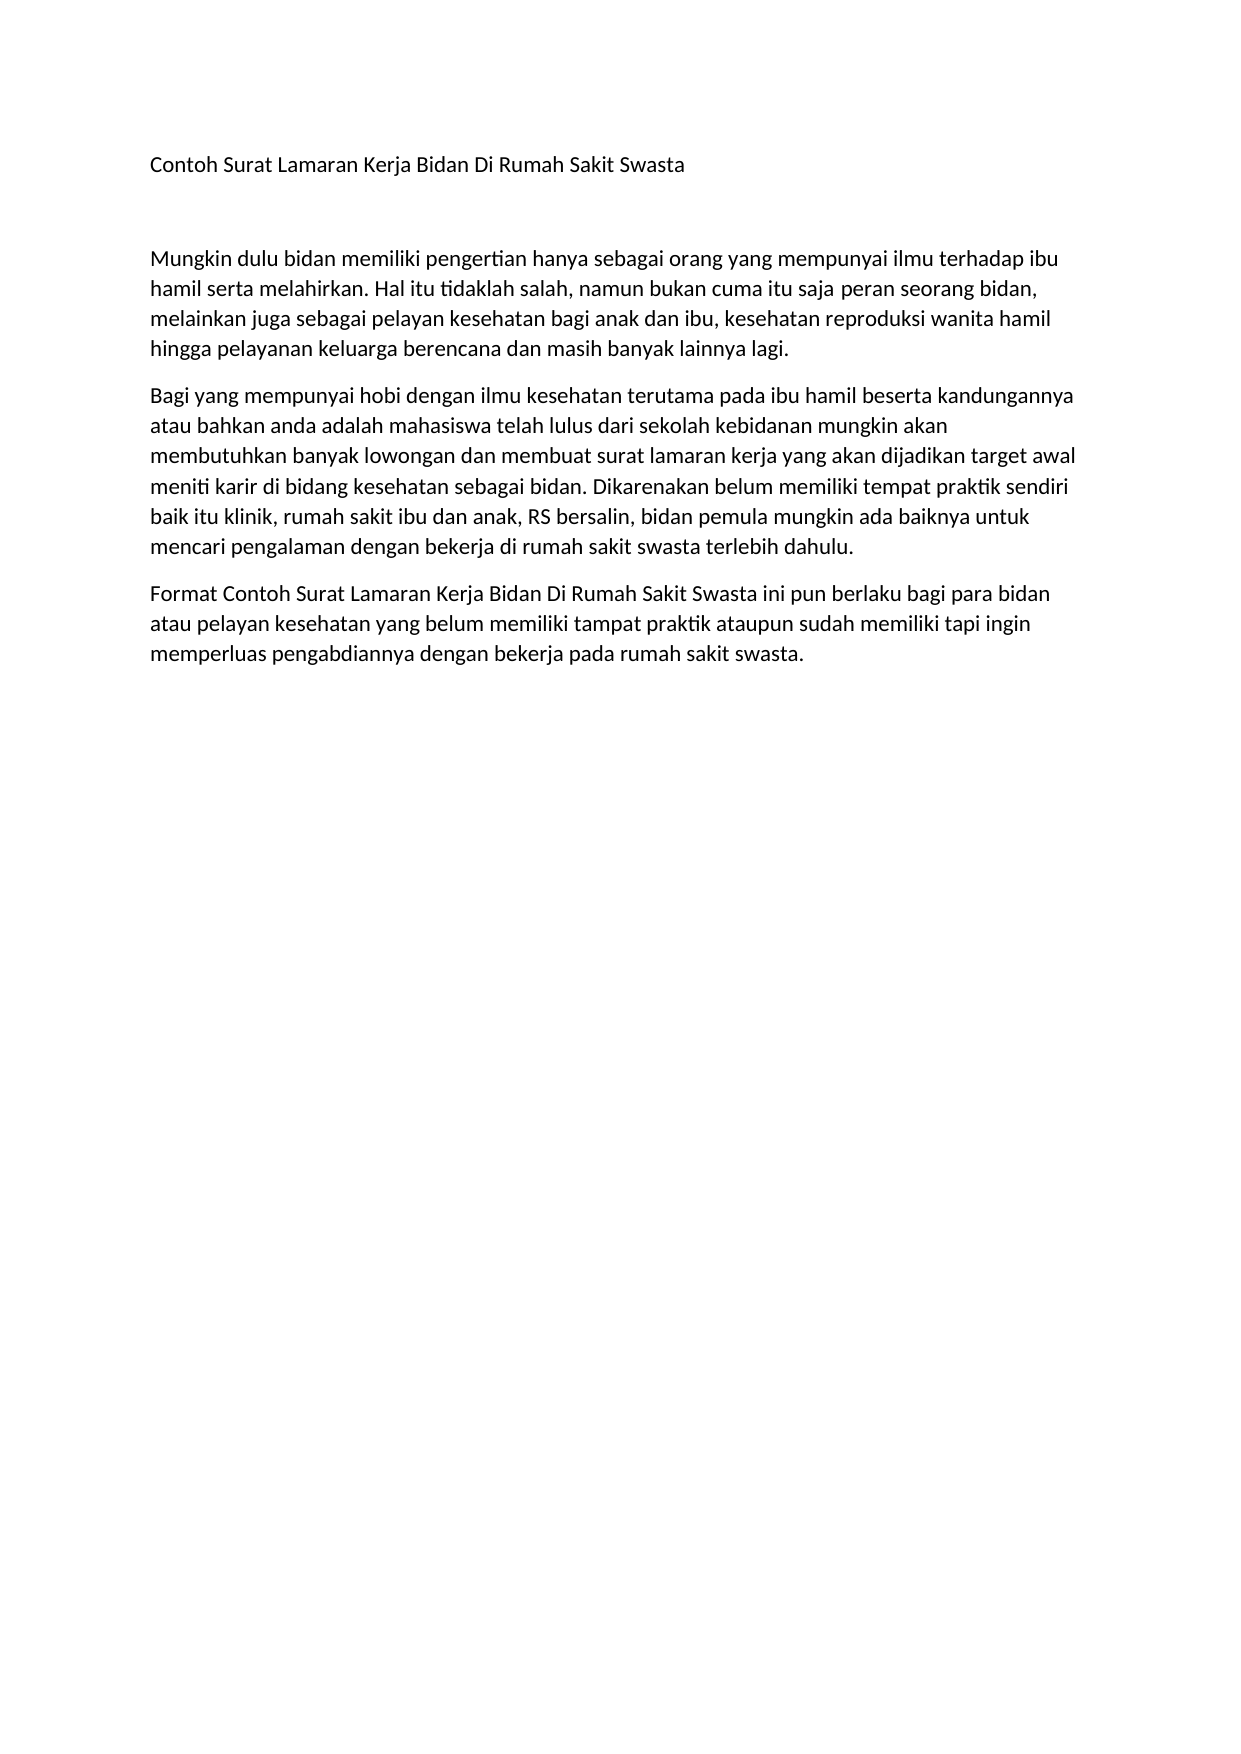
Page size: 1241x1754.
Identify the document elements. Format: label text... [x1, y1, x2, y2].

text Format Contoh Surat Lamaran Kerja Bidan Di Rumah Sakit Swasta ini pun berlaku bagi para bidan atau pelayan kesehatan yang belum memiliki tampat praktik ataupun sudah memiliki tapi ingin memperluas pengabdiannya dengan bekerja pada rumah sakit swasta. [150, 579, 1090, 668]
text Contoh Surat Lamaran Kerja Bidan Di Rumah Sakit Swasta [150, 150, 1090, 178]
text Bagi yang mempunyai hobi dengan ilmu kesehatan terutama pada ibu hamil beserta kandungannya atau bahkan anda adalah mahasiswa telah lulus dari sekolah kebidanan mungkin akan membutuhkan banyak lowongan dan membuat surat lamaran kerja yang akan dijadikan target awal meniti karir di bidang kesehatan sebagai bidan. Dikarenakan belum memiliki tempat praktik sendiri baik itu klinik, rumah sakit ibu dan anak, RS bersalin, bidan pemula mungkin ada baiknya untuk mencari pengalaman dengan bekerja di rumah sakit swasta terlebih dahulu. [150, 381, 1090, 560]
text Mungkin dulu bidan memiliki pengertian hanya sebagai orang yang mempunyai ilmu terhadap ibu hamil serta melahirkan. Hal itu tidaklah salah, namun bukan cuma itu saja peran seorang bidan, melainkan juga sebagai pelayan kesehatan bagi anak dan ibu, kesehatan reproduksi wanita hamil hingga pelayanan keluarga berencana dan masih banyak lainnya lagi. [150, 244, 1090, 362]
